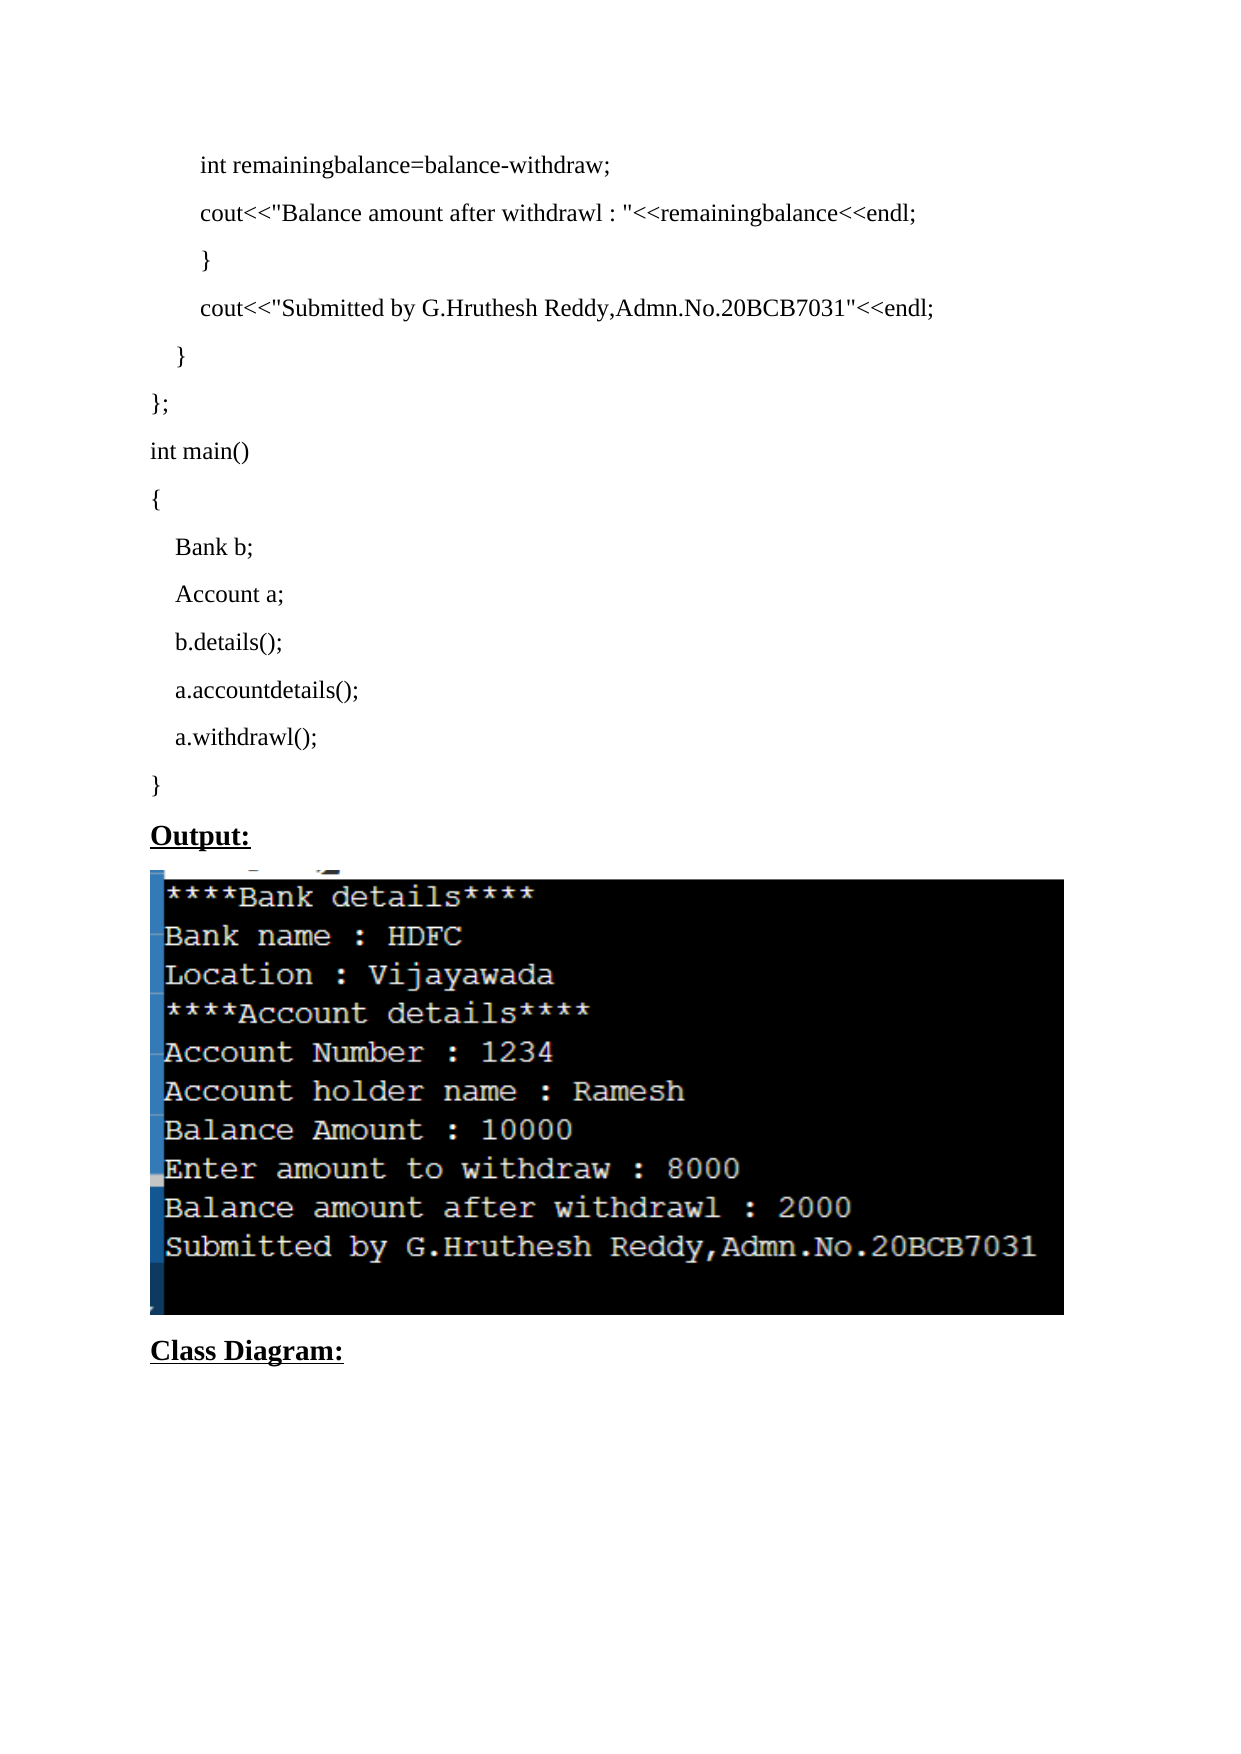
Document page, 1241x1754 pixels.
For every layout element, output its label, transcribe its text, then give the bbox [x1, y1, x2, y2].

text Bank b; [150, 532, 1090, 560]
text Account a; [150, 579, 1090, 608]
text Class Diagram: [150, 1333, 1090, 1367]
text a.withdrawl(); [150, 722, 1090, 751]
text int remainingbalance=balance-withdraw; [150, 150, 1090, 179]
text cout<<"Balance amount after withdrawl : "<<remainingbalance<<endl; [150, 198, 1090, 226]
text Output: [150, 818, 1090, 851]
text } [150, 770, 1090, 799]
text b.details(); [150, 627, 1090, 656]
picture [150, 870, 1064, 1315]
text cout<<"Submitted by G.Hruthesh Reddy,Admn.No.20BCB7031"<<endl; [150, 293, 1090, 322]
text }; [150, 388, 1090, 417]
text { [150, 484, 1090, 513]
text int main() [150, 436, 1090, 465]
text } [150, 341, 1090, 369]
text } [150, 245, 1090, 274]
text a.accountdetails(); [150, 675, 1090, 703]
